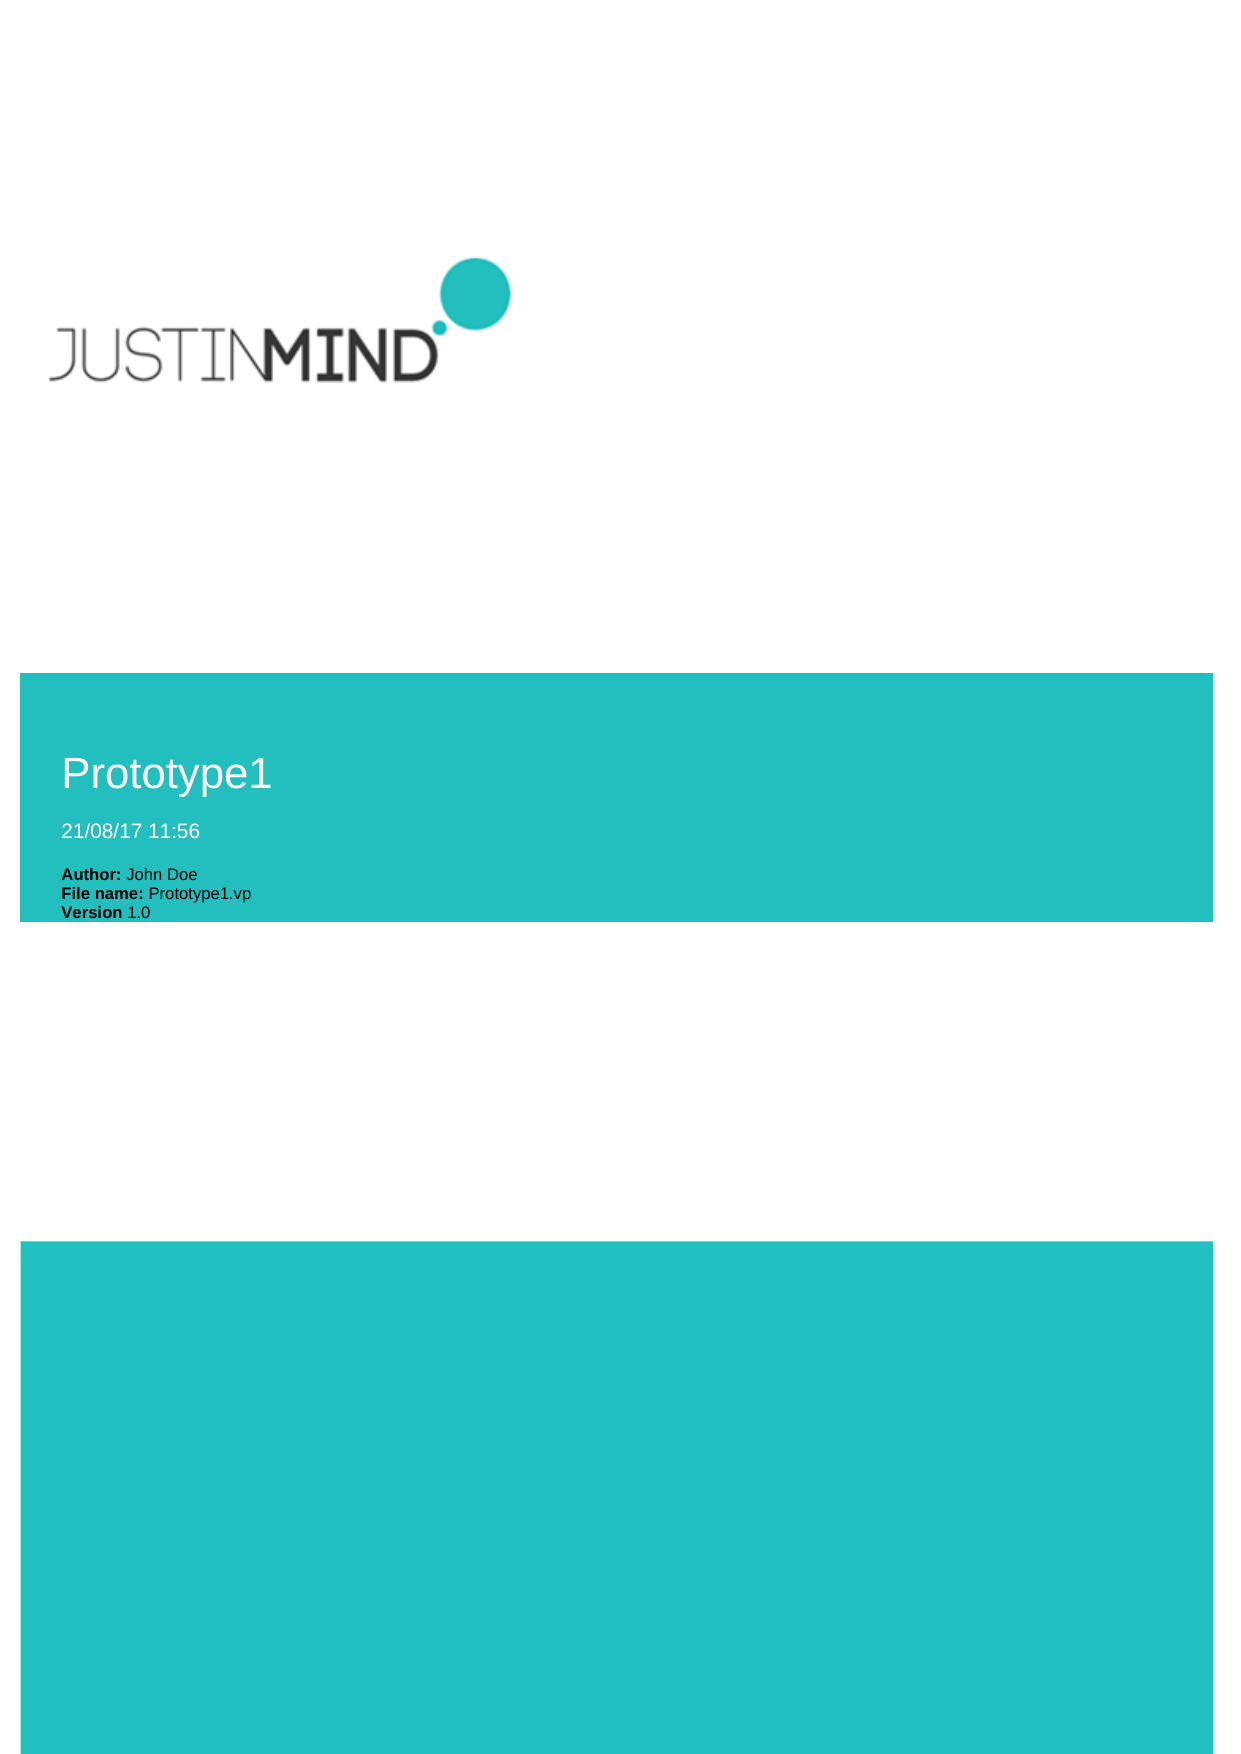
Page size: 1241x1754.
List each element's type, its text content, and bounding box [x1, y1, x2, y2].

table_cell Author: John Doe File name: Prototype1.vp Version 1.0 [20, 865, 1213, 922]
table_cell 21/08/17 11:56 [20, 798, 1213, 865]
table_header Prototype1 [20, 673, 1213, 798]
picture [39, 249, 520, 394]
